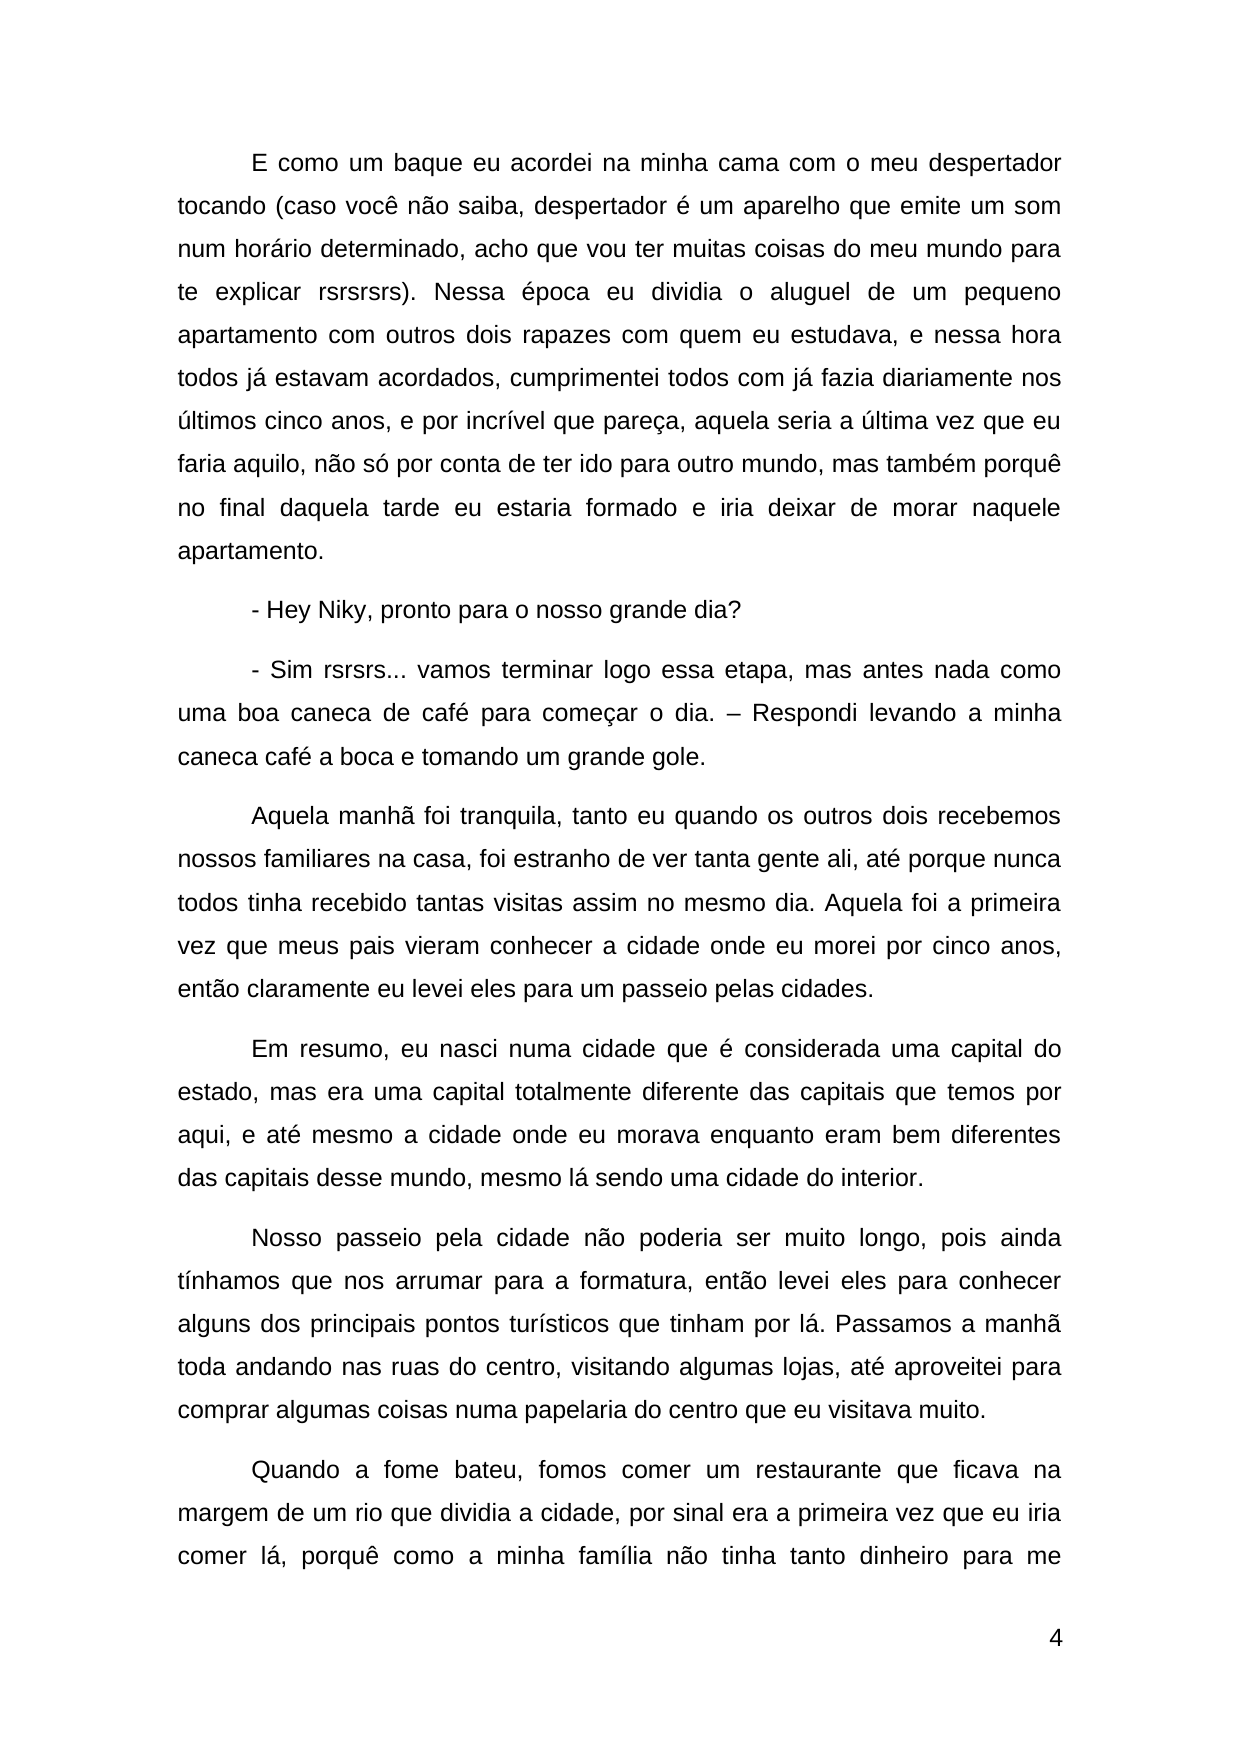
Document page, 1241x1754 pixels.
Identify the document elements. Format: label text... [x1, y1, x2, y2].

text Nosso passeio pela cidade não poderia ser muito longo, pois ainda tínhamos que nos arrumar para a formatura, então levei eles para conhecer alguns dos principais pontos turísticos que tinham por lá. Passamos a manhã toda andando nas ruas do centro, visitando algumas lojas, até aproveitei para comprar algumas coisas numa papelaria do centro que eu visitava muito. [177, 1223, 1063, 1424]
text E como um baque eu acordei na minha cama com o meu despertador tocando (caso você não saiba, despertador é um aparelho que emite um som num horário determinado, acho que vou ter muitas coisas do meu mundo para te explicar rsrsrsrs). Nessa época eu dividia o aluguel de um pequeno apartamento com outros dois rapazes com quem eu estudava, e nessa hora todos já estavam acordados, cumprimentei todos com já fazia diariamente nos últimos cinco anos, e por incrível que pareça, aquela seria a última vez que eu faria aquilo, não só por conta de ter ido para outro mundo, mas também porquê no final daquela tarde eu estaria formado e iria deixar de morar naquele apartamento. [177, 148, 1063, 564]
text - Hey Niky, pronto para o nosso grande dia? [177, 596, 1063, 624]
text Em resumo, eu nasci numa cidade que é considerada uma capital do estado, mas era uma capital totalmente diferente das capitais que temos por aqui, e até mesmo a cidade onde eu morava enquanto eram bem diferentes das capitais desse mundo, mesmo lá sendo uma cidade do interior. [177, 1034, 1063, 1192]
text - Sim rsrsrs... vamos terminar logo essa etapa, mas antes nada como uma boa caneca de café para começar o dia. – Respondi levando a minha caneca café a boca e tomando um grande gole. [177, 655, 1063, 770]
text Aquela manhã foi tranquila, tanto eu quando os outros dois recebemos nossos familiares na casa, foi estranho de ver tanta gente ali, até porque nunca todos tinha recebido tantas visitas assim no mesmo dia. Aquela foi a primeira vez que meus pais vieram conhecer a cidade onde eu morei por cinco anos, então claramente eu levei eles para um passeio pelas cidades. [177, 801, 1063, 1003]
